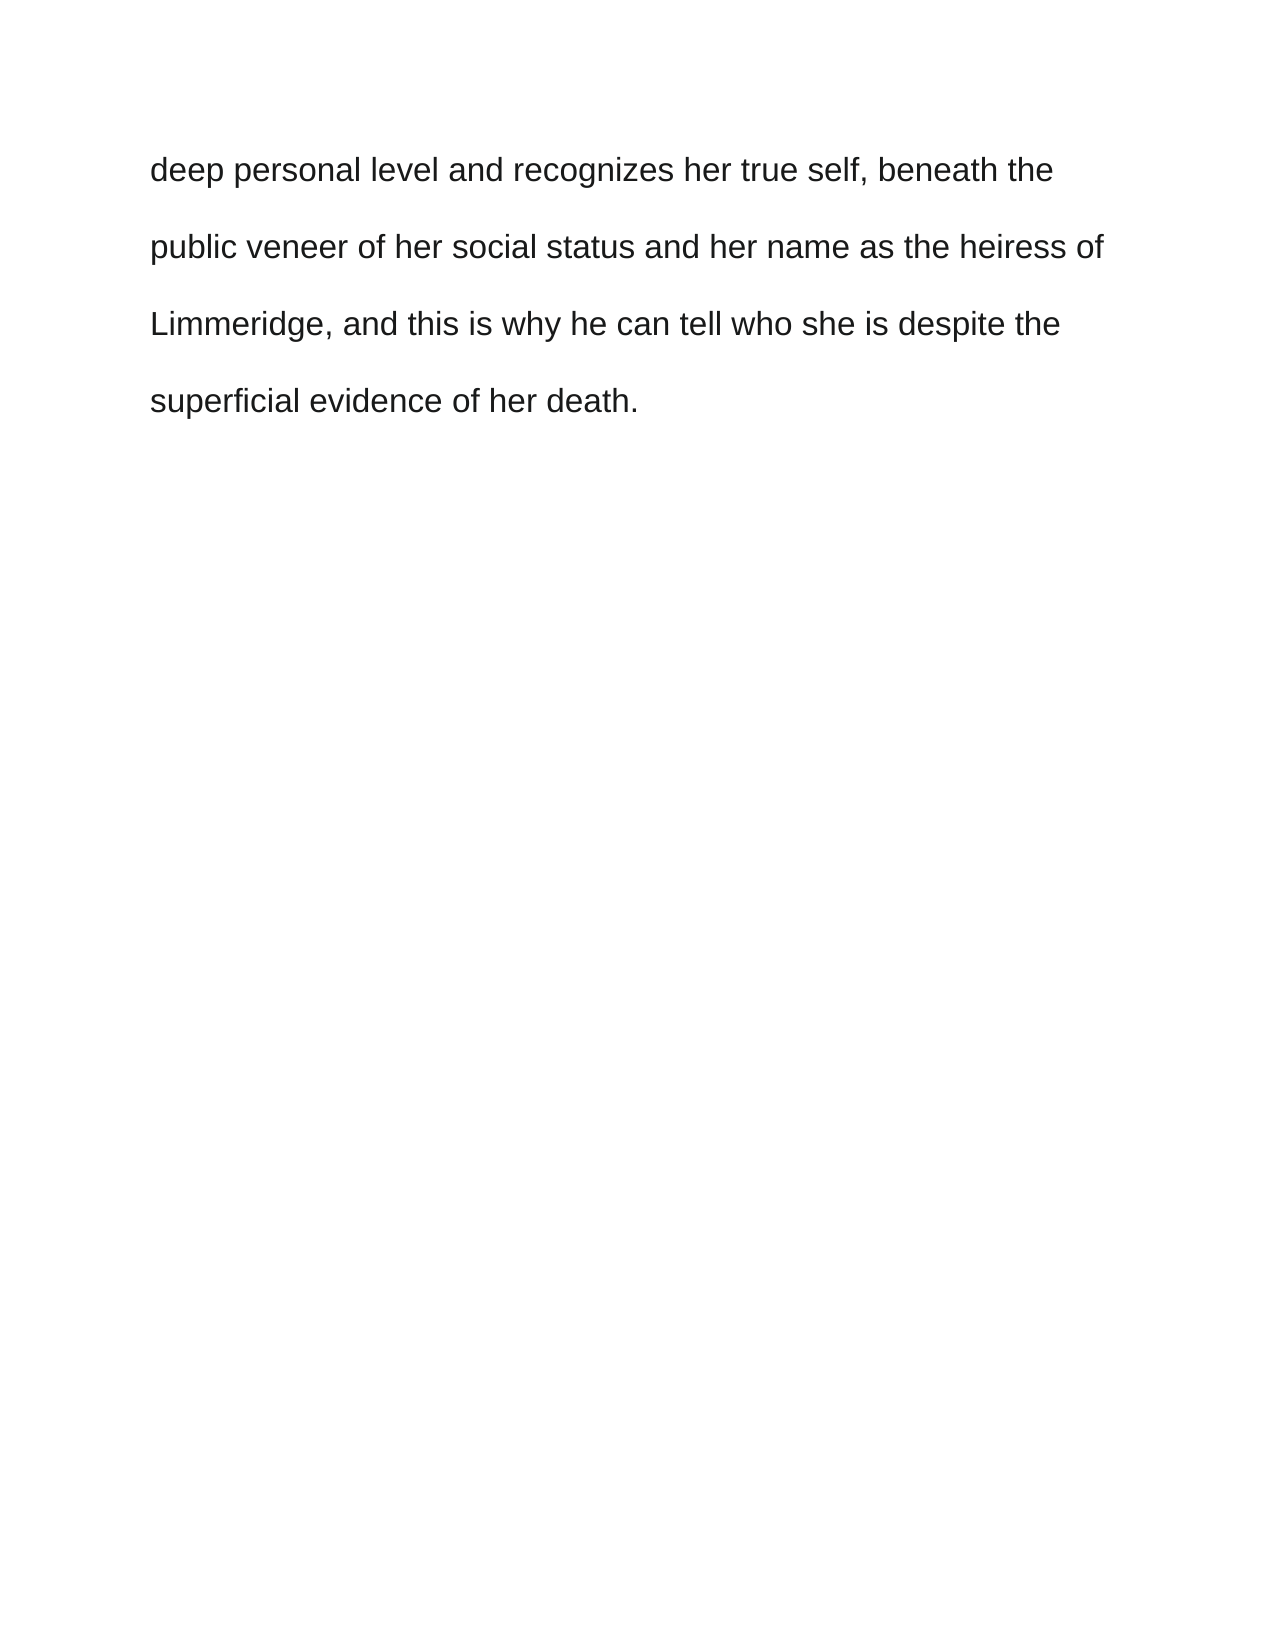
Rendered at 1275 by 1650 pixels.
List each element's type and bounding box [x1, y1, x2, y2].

text [150, 150, 1125, 419]
